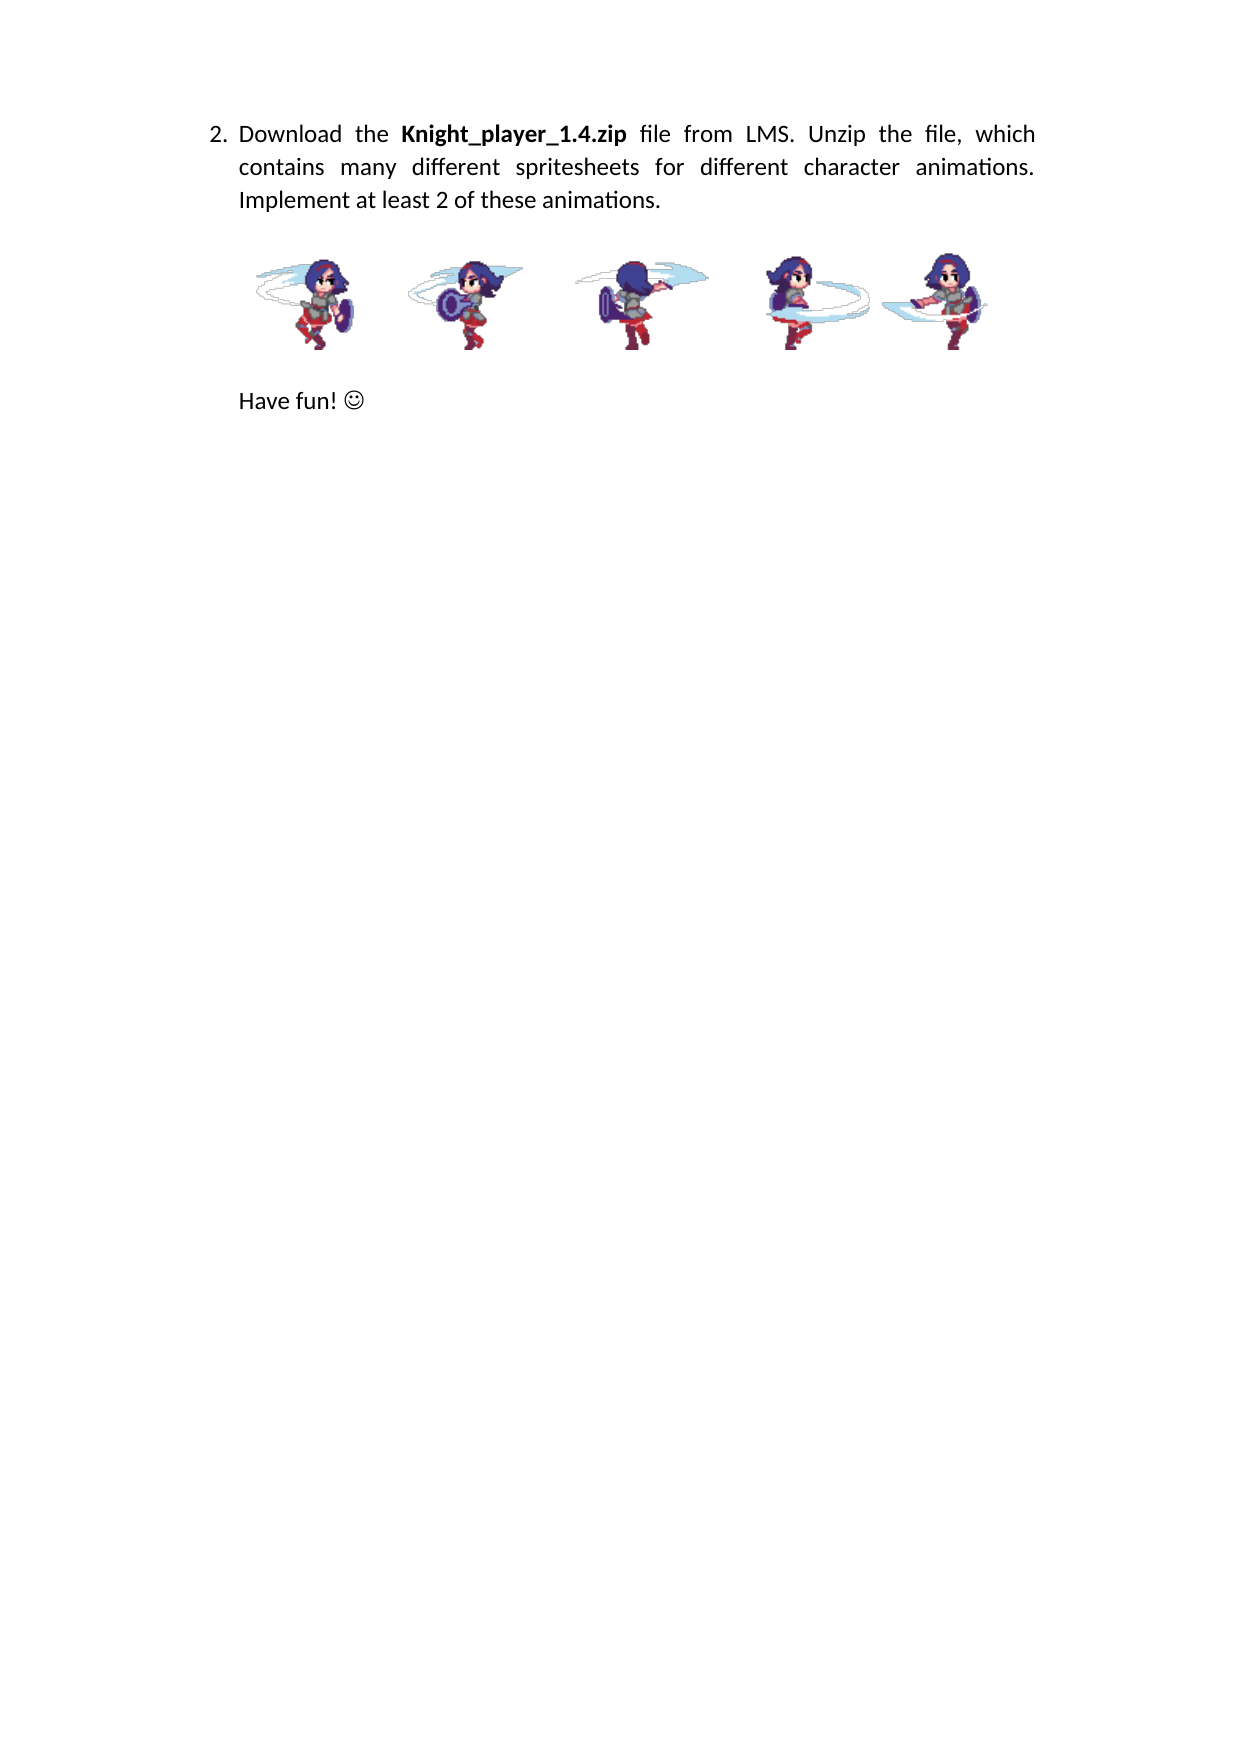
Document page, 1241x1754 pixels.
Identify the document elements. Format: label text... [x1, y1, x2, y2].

picture [246, 249, 1028, 350]
list Have fun! [239, 385, 1036, 415]
list Download the Knight_player_1.4.zip file from LMS. Unzip the file, which contains many different spritesheets for different character animations. Implement at least 2 of these animations. [209, 118, 1036, 214]
